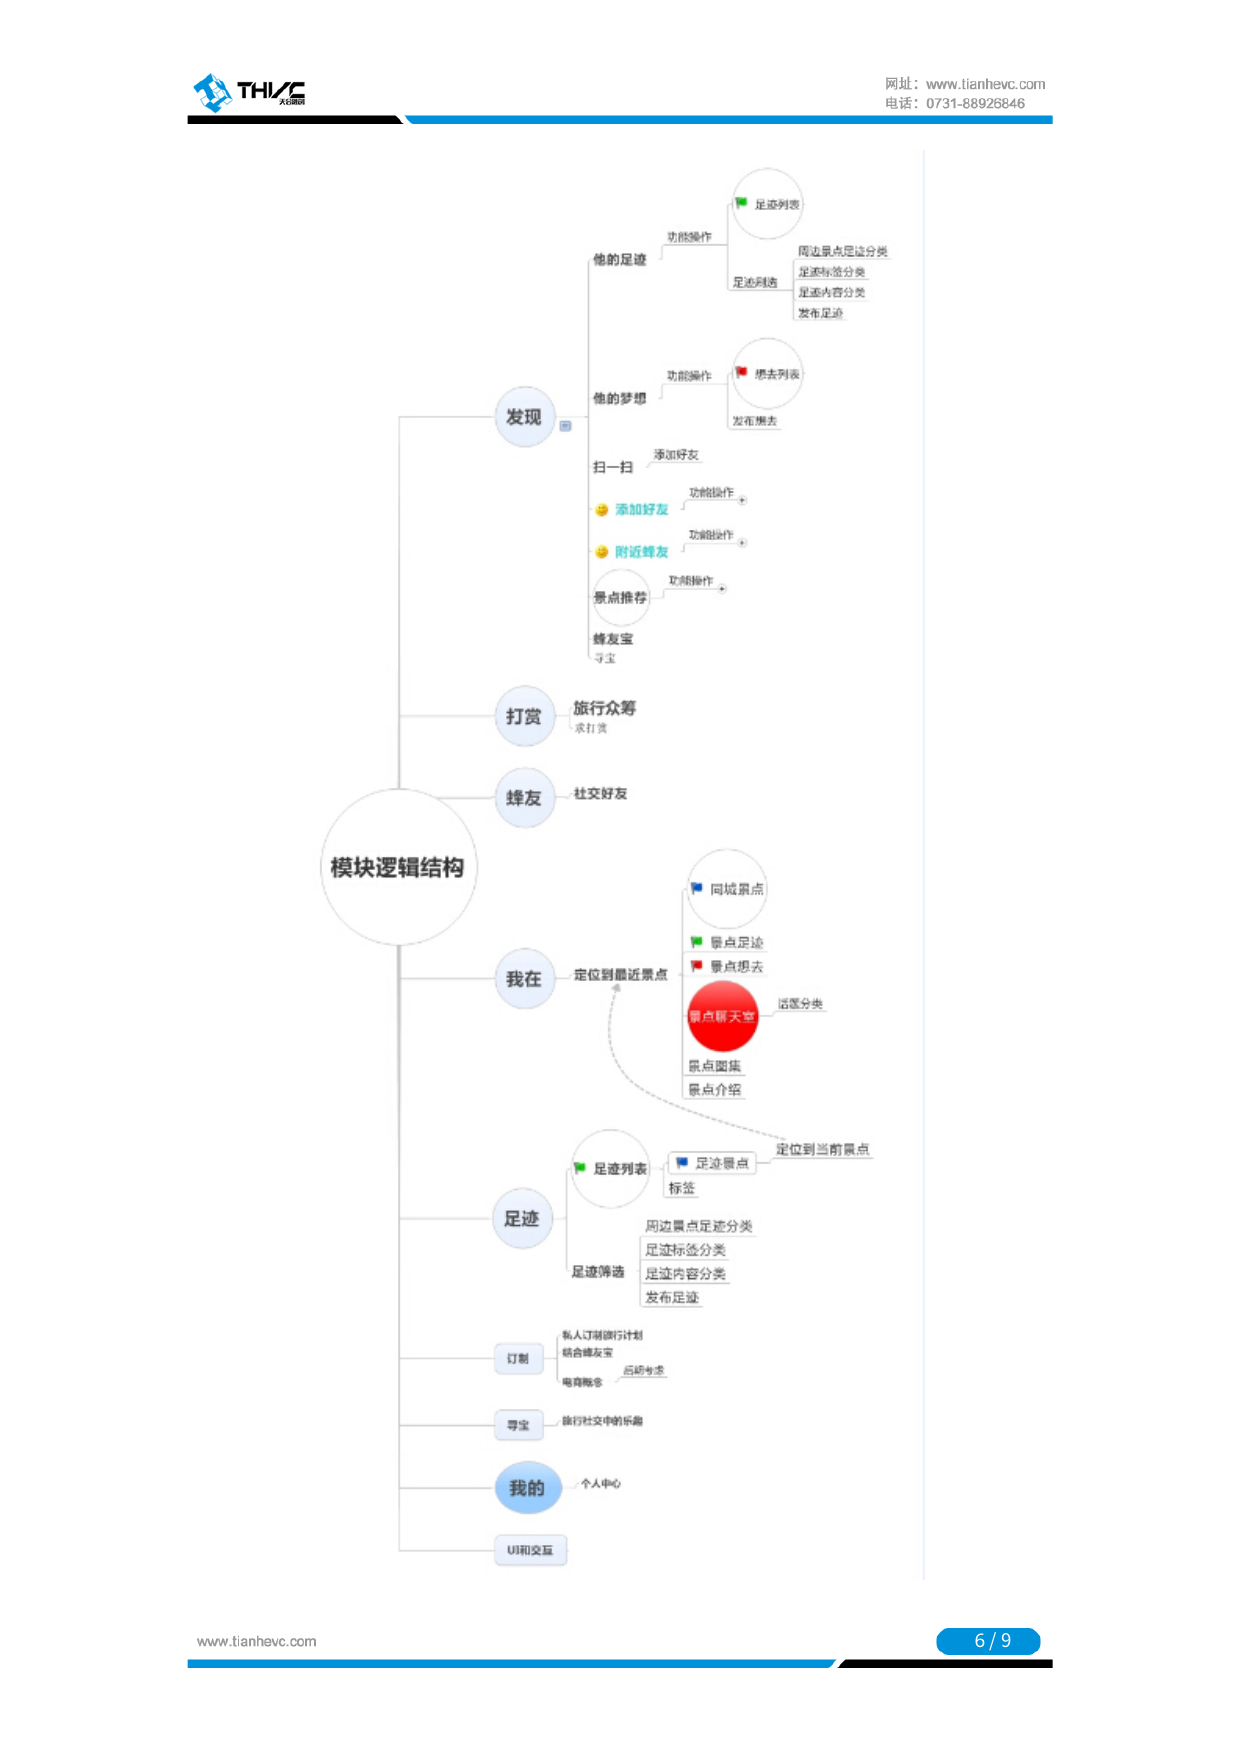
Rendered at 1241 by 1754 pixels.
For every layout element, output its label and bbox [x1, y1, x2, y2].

picture [187, 73, 1053, 124]
table_header [275, 150, 965, 1593]
picture [286, 150, 925, 1580]
picture [187, 1628, 1053, 1668]
